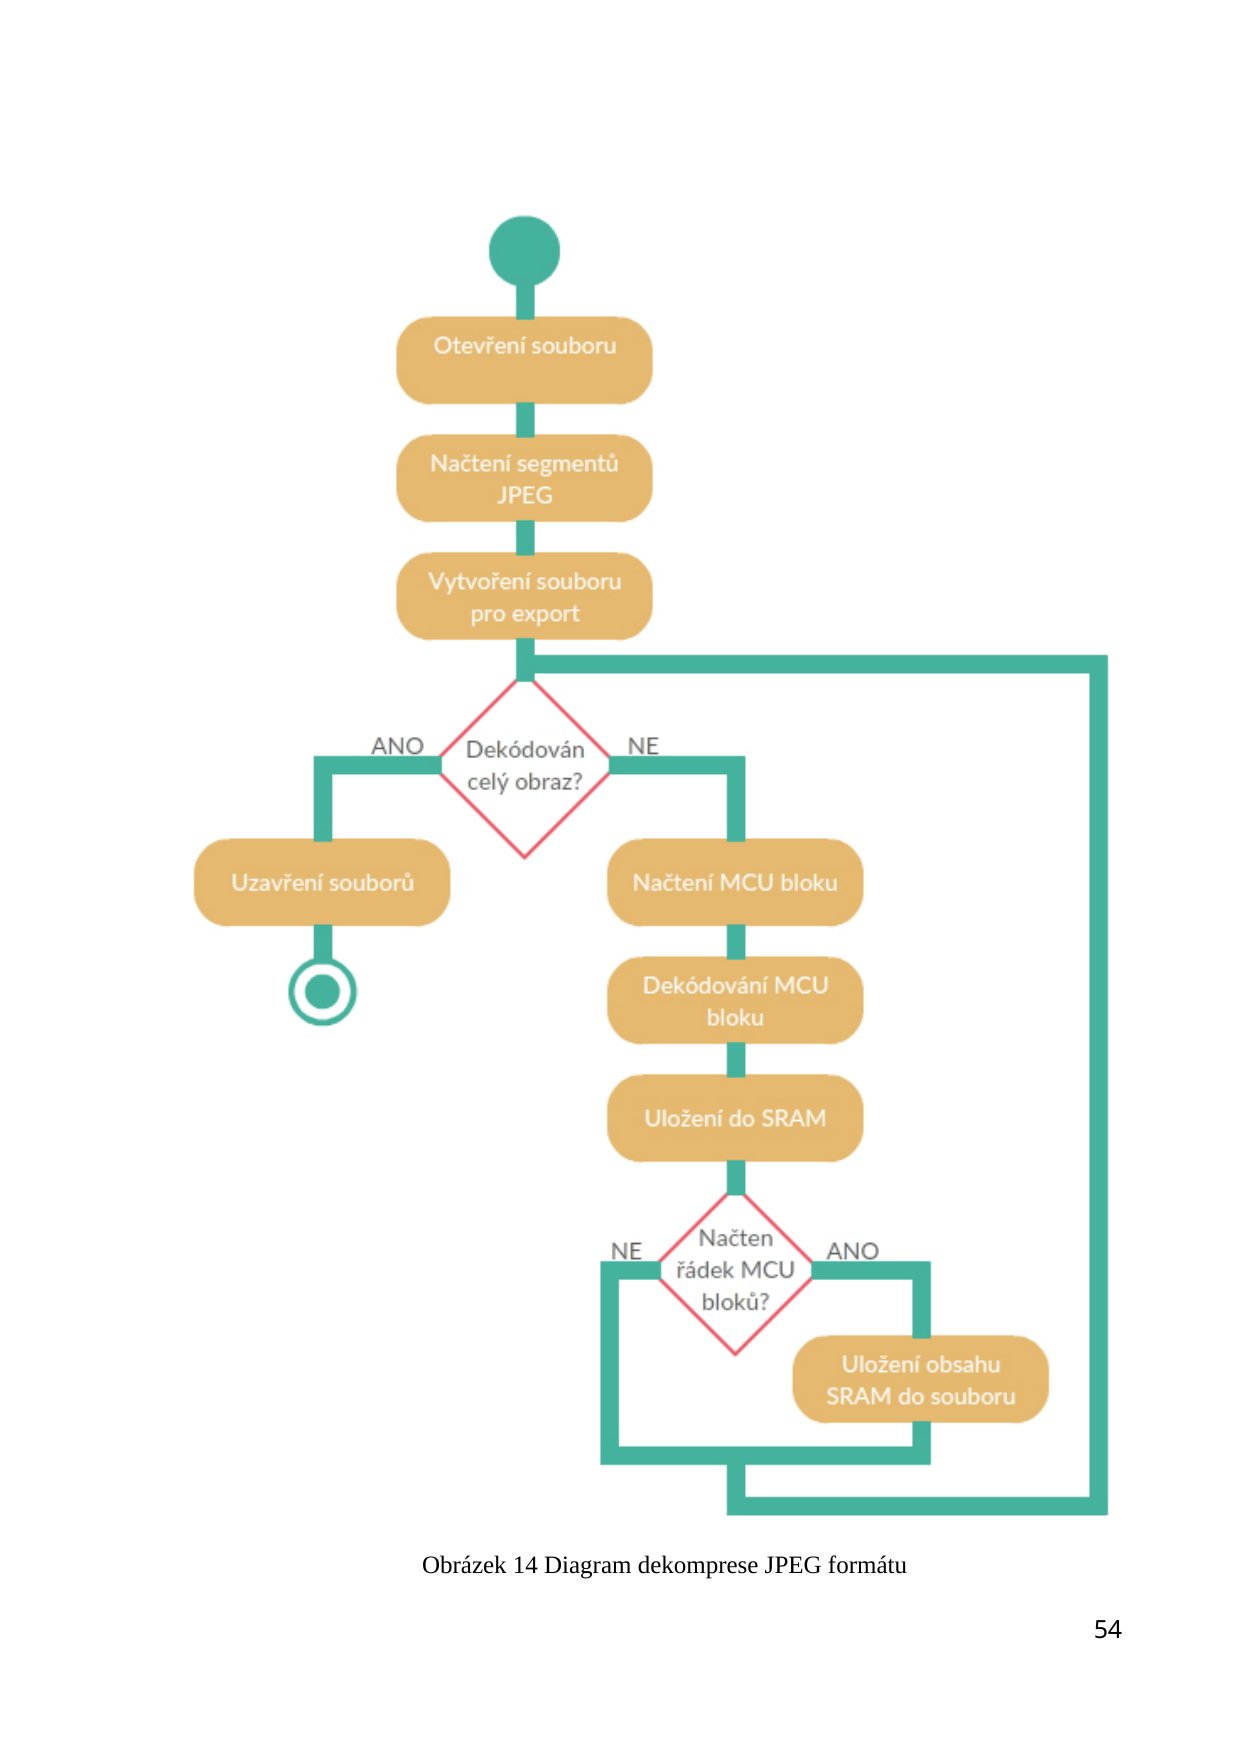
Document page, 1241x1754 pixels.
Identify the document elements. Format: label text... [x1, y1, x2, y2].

picture [192, 177, 1137, 1536]
